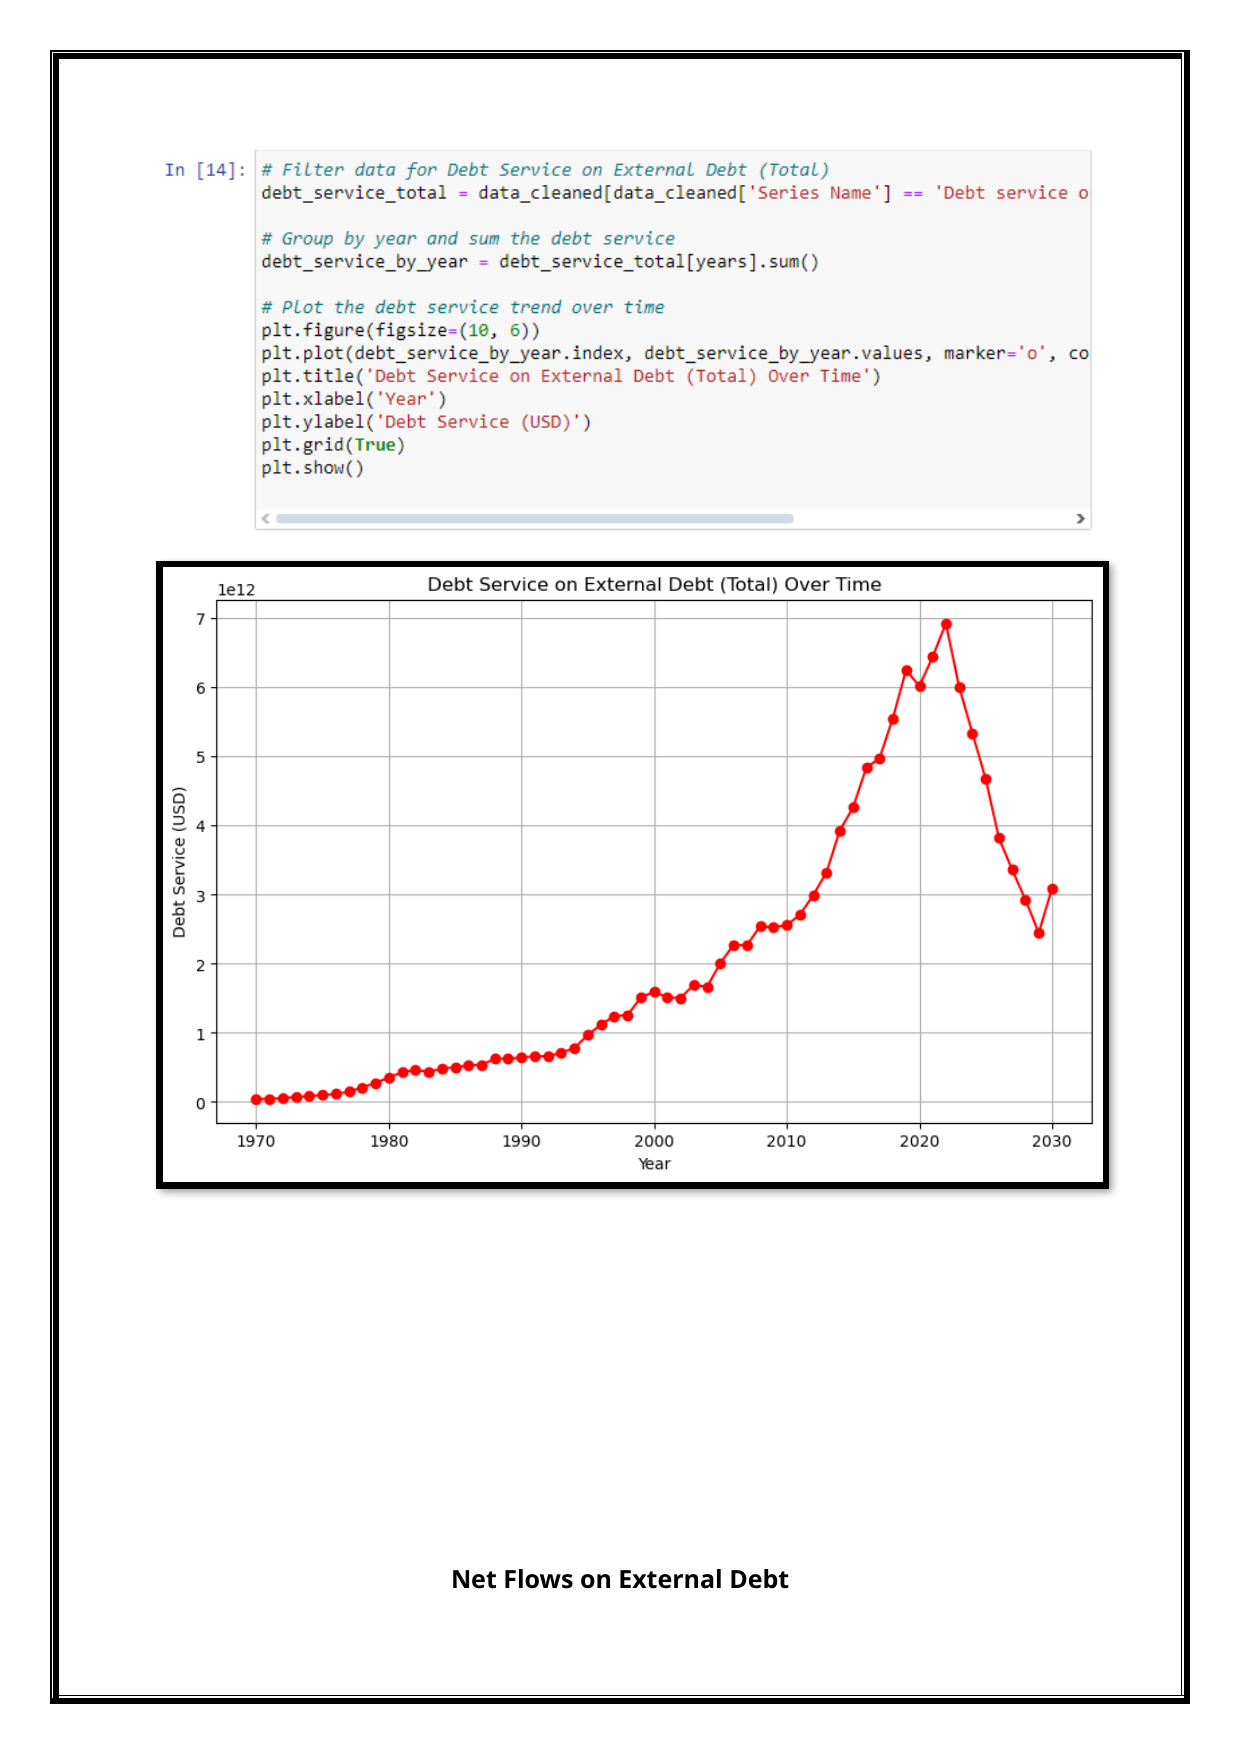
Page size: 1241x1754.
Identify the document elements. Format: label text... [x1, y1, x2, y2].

text Net Flows on External Debt [150, 1561, 1090, 1596]
picture [163, 567, 1103, 1182]
picture [150, 150, 1092, 533]
